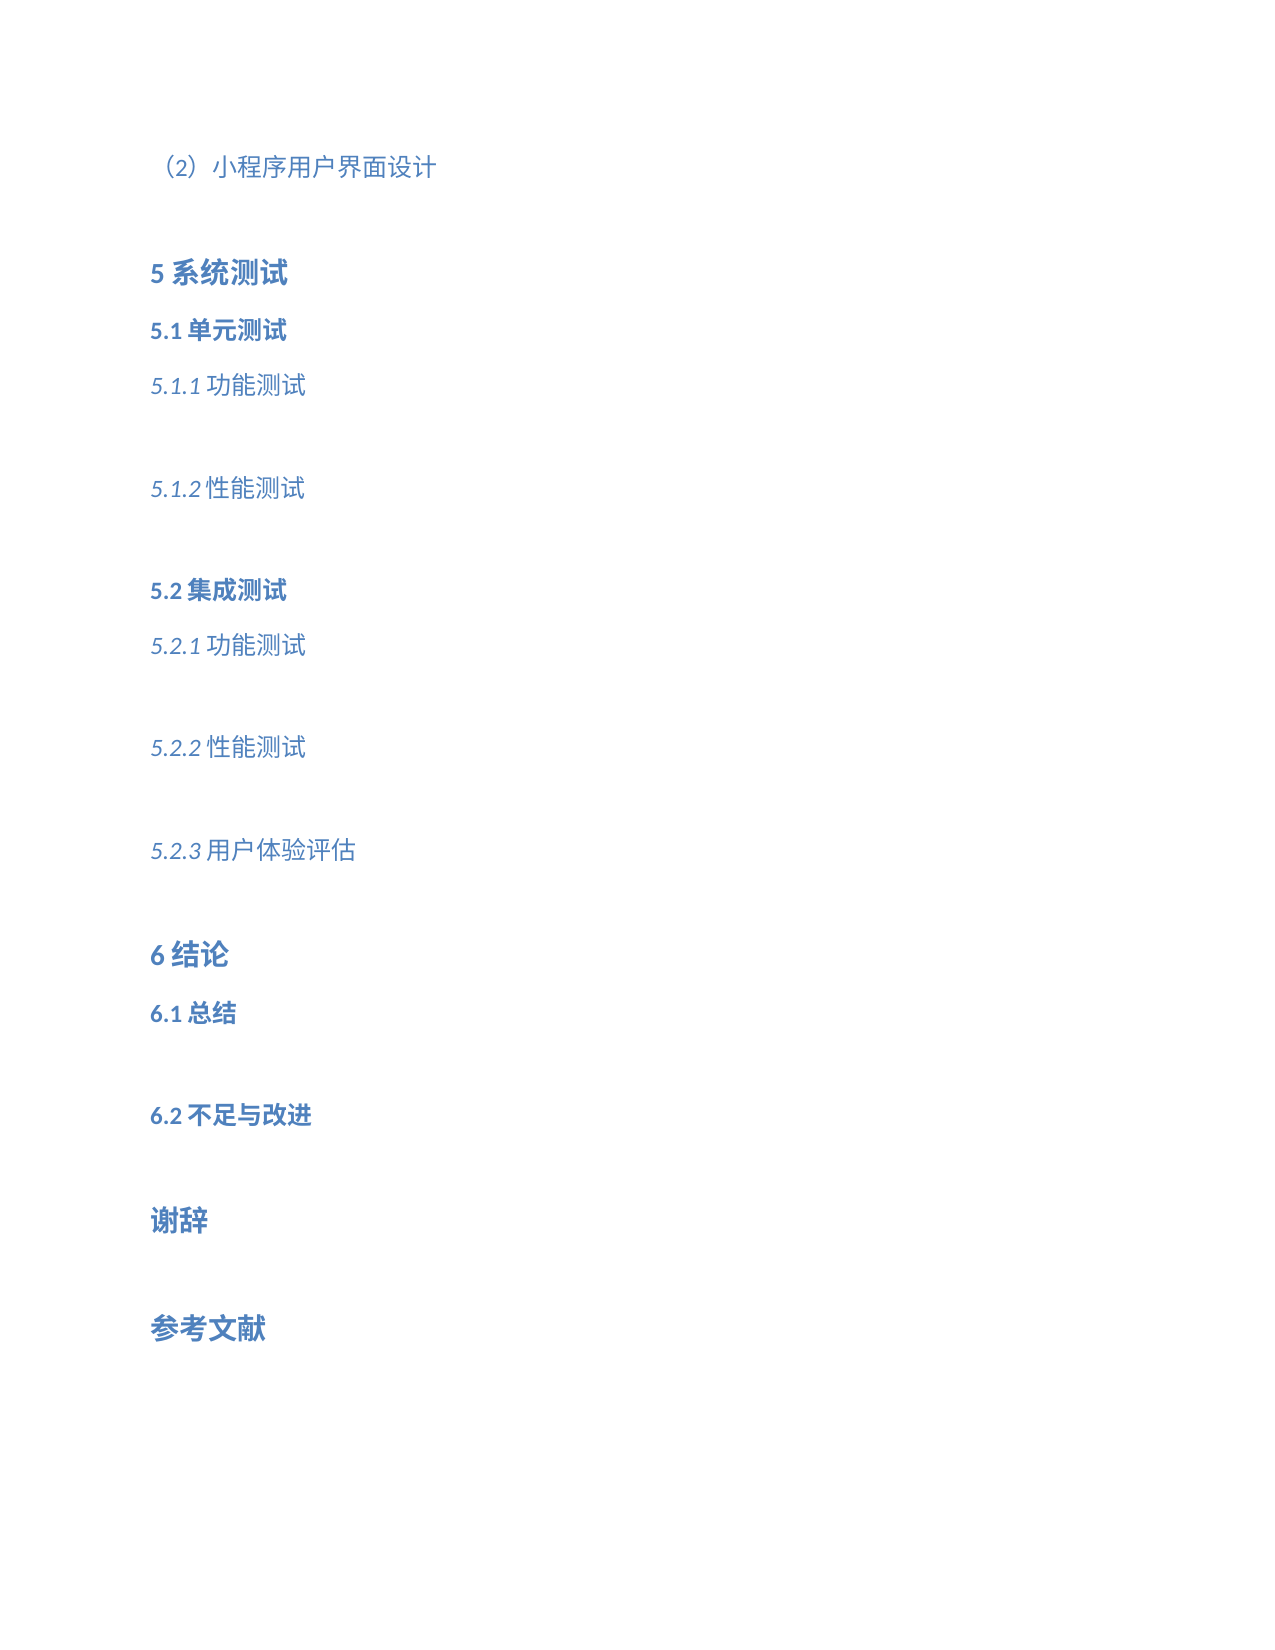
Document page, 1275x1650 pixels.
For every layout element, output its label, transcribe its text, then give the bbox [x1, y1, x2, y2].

subtitle （2）小程序用户界面设计 [150, 150, 1125, 184]
subtitle 5.1.2性能测试 [150, 470, 1125, 504]
subtitle 6 结论 [150, 935, 1125, 974]
subtitle 5.2.2 性能测试 [150, 730, 1125, 764]
subtitle 6.2 不足与改进 [150, 1098, 1125, 1132]
subtitle 6.1 总结 [150, 995, 1125, 1029]
subtitle 5.2.1 功能测试 [150, 627, 1125, 662]
subtitle 5.1.1 功能测试 [150, 368, 1125, 402]
subtitle 谢辞 [150, 1200, 1125, 1240]
subtitle 5.2.3 用户体验评估 [150, 832, 1125, 866]
subtitle 5.2 集成测试 [150, 573, 1125, 607]
subtitle 5.1 单元测试 [150, 313, 1125, 347]
subtitle 参考文献 [150, 1308, 1125, 1348]
subtitle 5 系统测试 [150, 252, 1125, 292]
